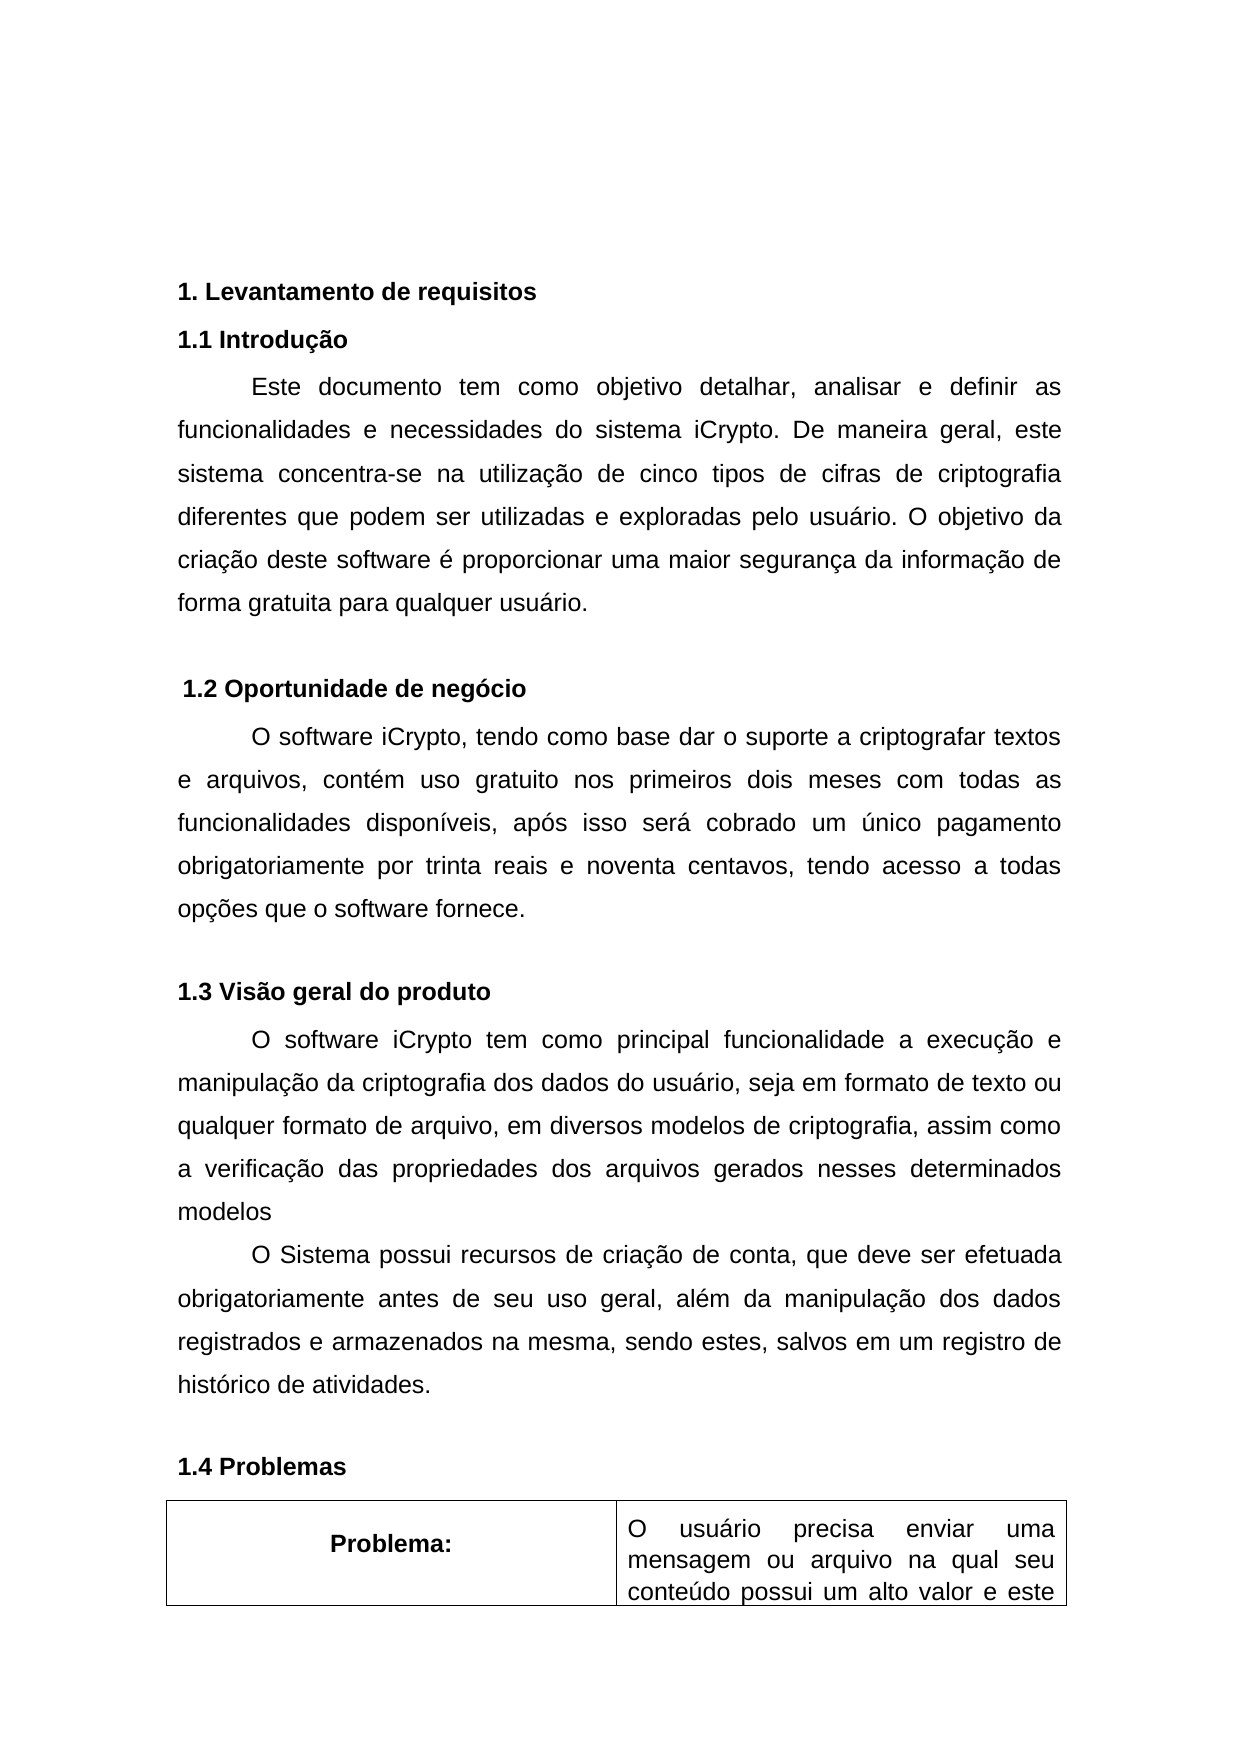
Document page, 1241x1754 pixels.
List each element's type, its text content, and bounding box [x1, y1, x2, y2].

table_header Problema: [167, 1501, 616, 1605]
text O software iCrypto tem como principal funcionalidade a execução e manipulação da criptografia dos dados do usuário, seja em formato de texto ou qualquer formato de arquivo, em diversos modelos de criptografia, assim como a verificação das propriedades dos arquivos gerados nesses determinados modelos [177, 1025, 1063, 1226]
text O Sistema possui recursos de criação de conta, que deve ser efetuada obrigatoriamente antes de seu uso geral, além da manipulação dos dados registrados e armazenados na mesma, sendo estes, salvos em um registro de histórico de atividades. [177, 1240, 1063, 1398]
text Este documento tem como objetivo detalhar, analisar e definir as funcionalidades e necessidades do sistema iCrypto. De maneira geral, este sistema concentra-se na utilização de cinco tipos de cifras de criptografia diferentes que podem ser utilizadas e exploradas pelo usuário. O objetivo da criação deste software é proporcionar uma maior segurança da informação de forma gratuita para qualquer usuário. [177, 372, 1063, 617]
text O software iCrypto, tendo como base dar o suporte a criptografar textos e arquivos, contém uso gratuito nos primeiros dois meses com todas as funcionalidades disponíveis, após isso será cobrado um único pagamento obrigatoriamente por trinta reais e noventa centavos, tendo acesso a todas opções que o software fornece. [177, 722, 1063, 923]
text 1.2 Oportunidade de negócio [177, 674, 1063, 703]
text 1. Levantamento de requisitos [177, 277, 1063, 306]
text 1.3 Visão geral do produto [177, 977, 1063, 1006]
text 1.4 Problemas [177, 1452, 1063, 1481]
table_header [617, 1501, 1066, 1605]
text 1.1 Introdução [177, 325, 1063, 353]
